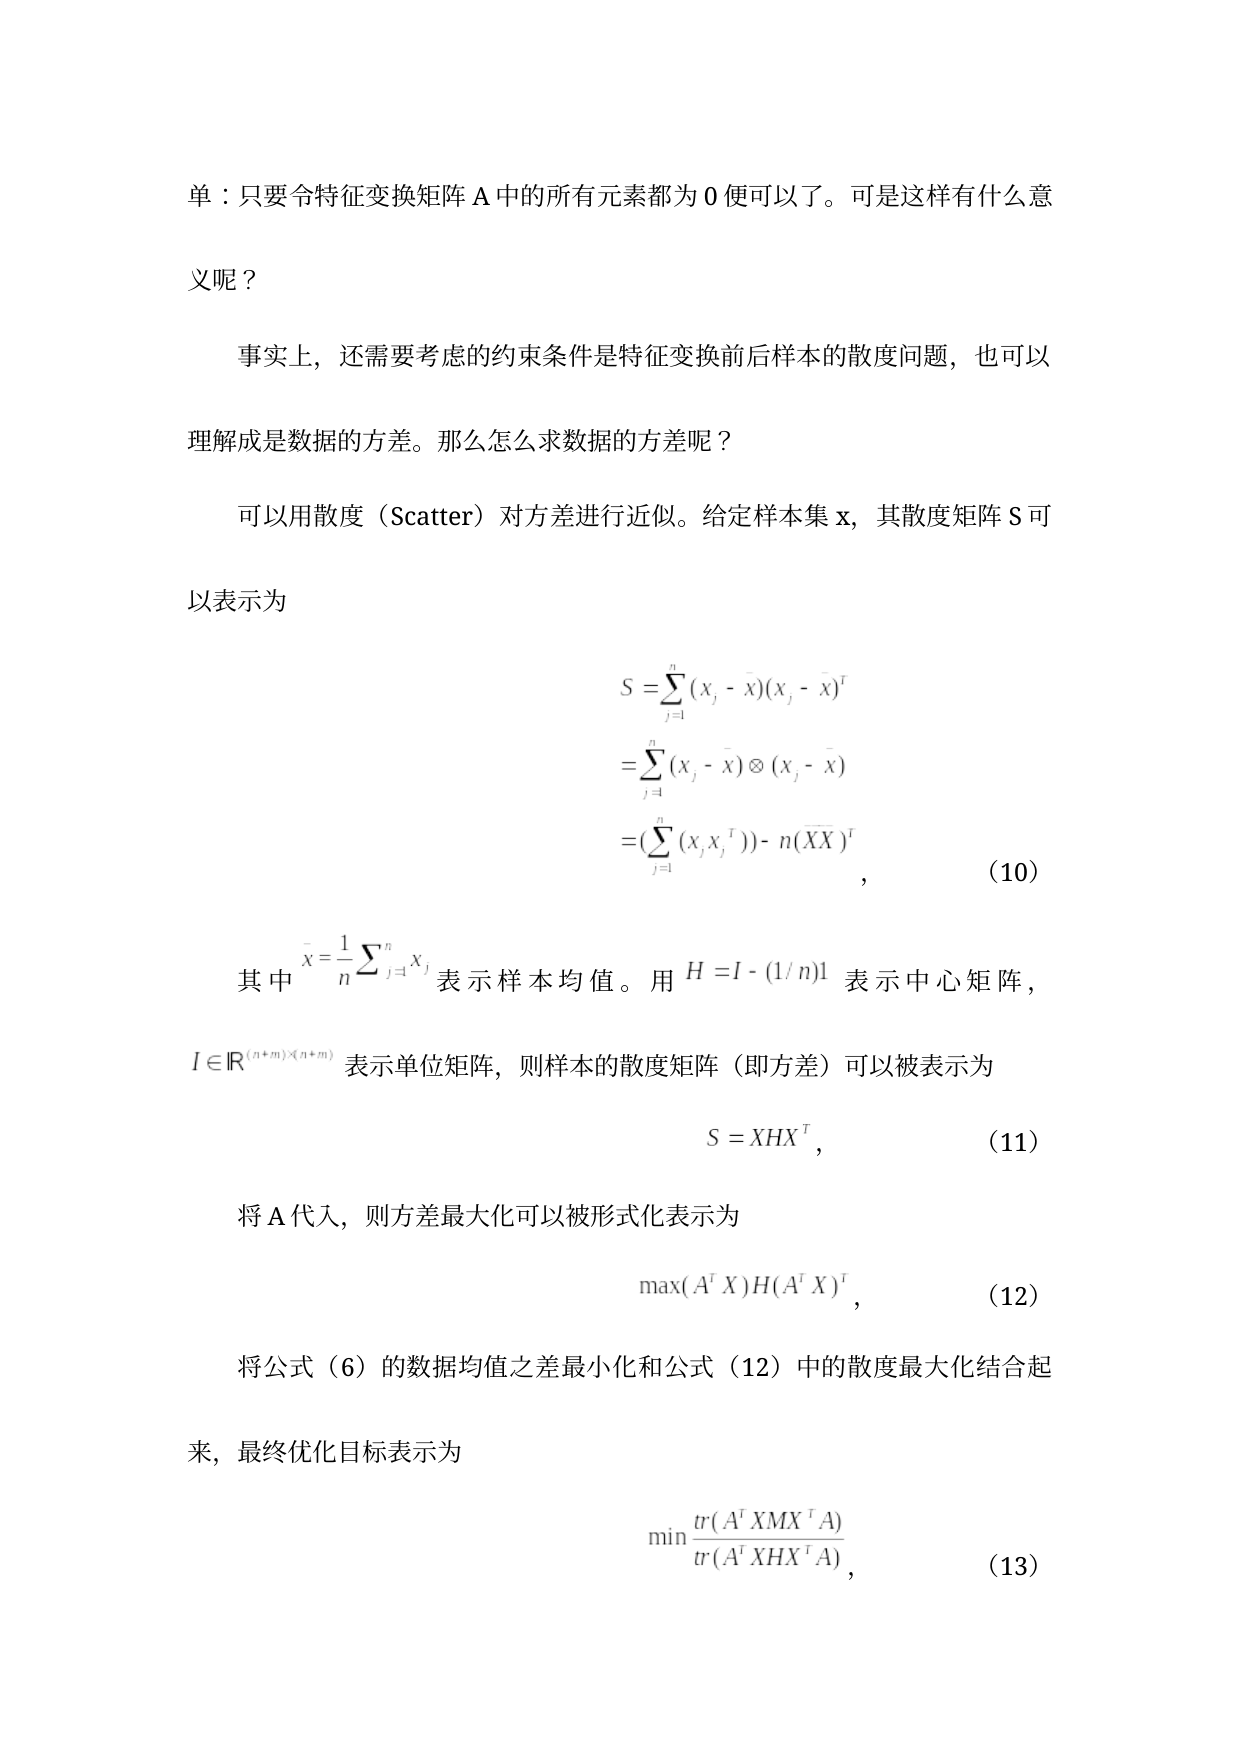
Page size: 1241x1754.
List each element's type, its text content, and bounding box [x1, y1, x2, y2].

text 将A代入，则方差最大化可以被形式化表示为 [187, 1182, 1053, 1247]
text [187, 162, 1053, 311]
text 可以用散度（Scatter）对方差进行近似。给定样本集x，其散度矩阵S可以表示为 [187, 482, 1053, 632]
text ， （10） [187, 643, 1053, 903]
text 其中表示样本均值。用 表示中心矩阵， 表示单位矩阵，则样本的散度矩阵（即方差）可以被表示为 [187, 913, 1053, 1095]
text ， （12） [187, 1257, 1053, 1322]
text ， （13） [187, 1493, 1053, 1591]
text 事实上，还需要考虑的约束条件是特征变换前后样本的散度问题，也可以理解成是数据的方差。那么怎么求数据的方差呢？ [187, 322, 1053, 472]
text ， （11） [187, 1106, 1053, 1171]
text 将公式（6）的数据均值之差最小化和公式（12）中的散度最大化结合起来，最终优化目标表示为 [187, 1333, 1053, 1483]
